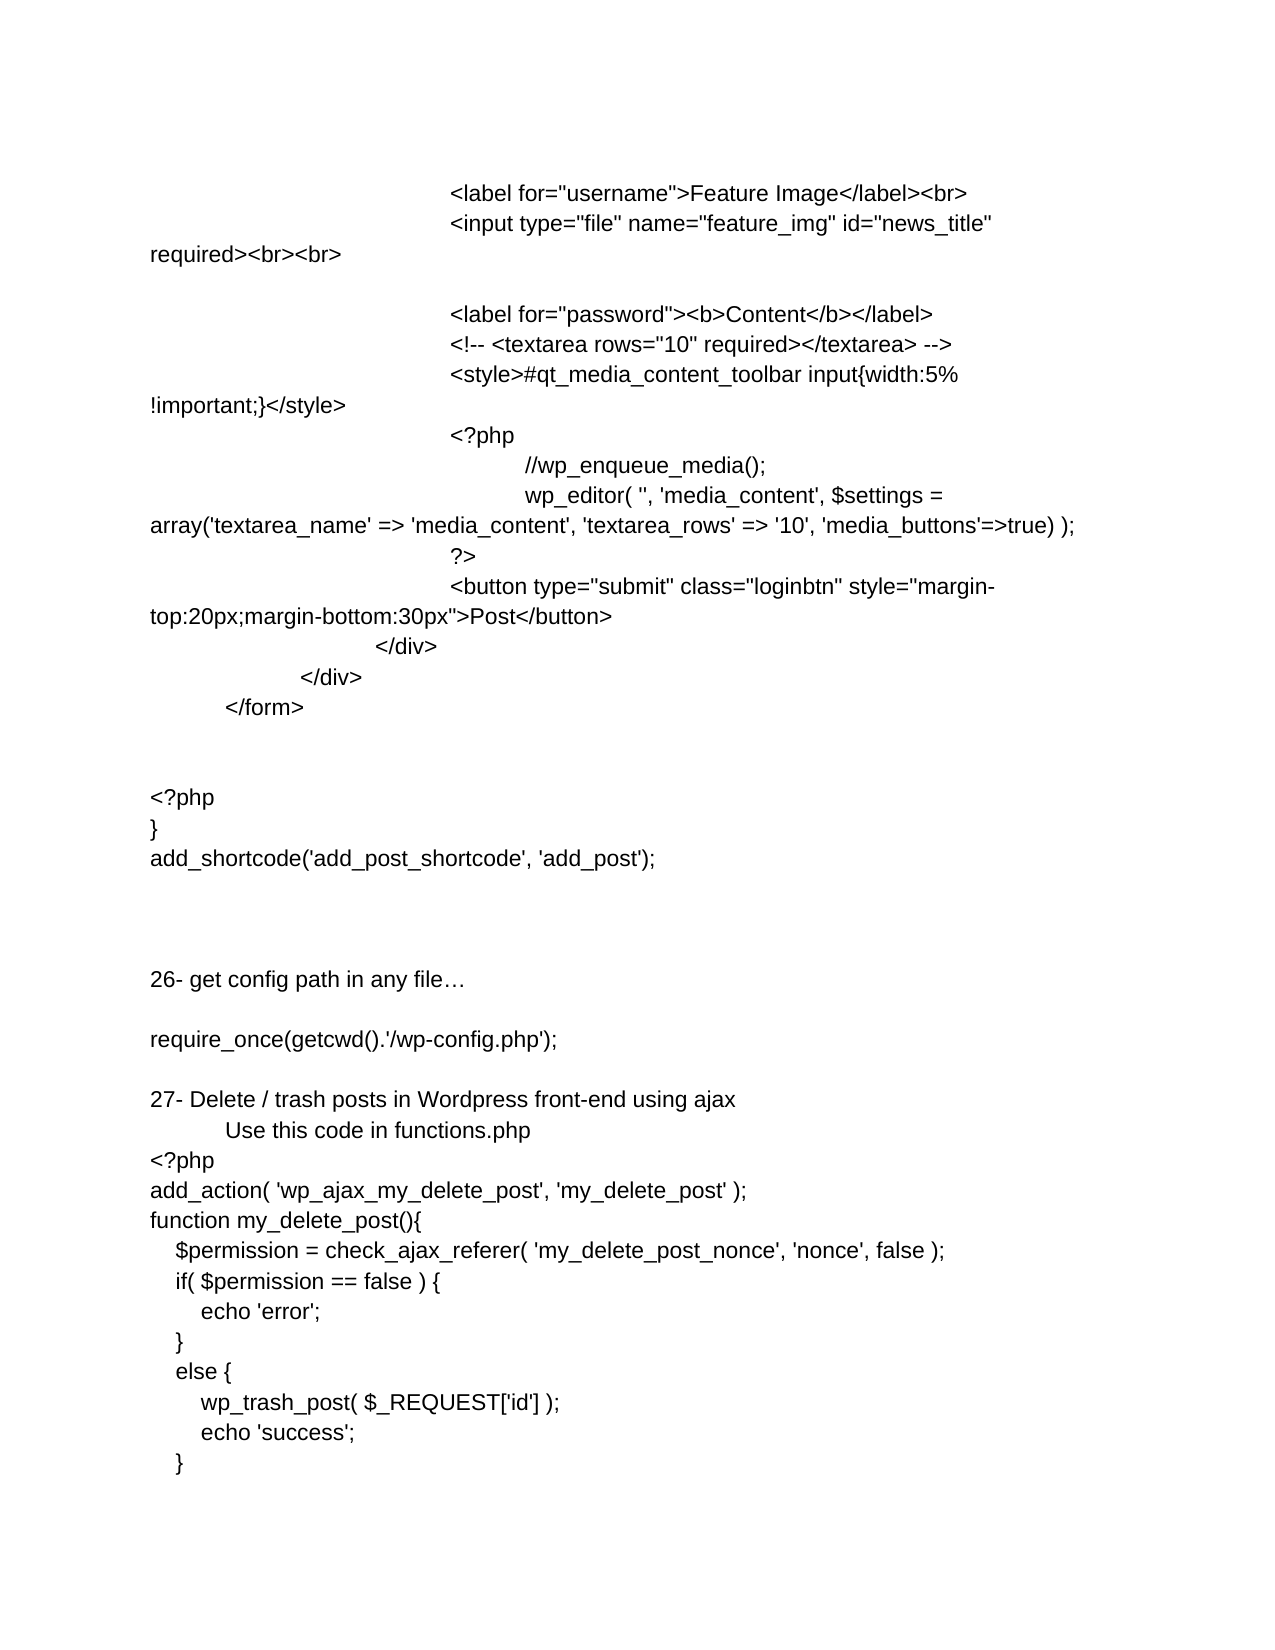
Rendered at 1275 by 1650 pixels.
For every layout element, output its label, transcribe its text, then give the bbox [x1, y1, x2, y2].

text ?> [150, 543, 1125, 569]
text wp_trash_post( $_REQUEST['id'] ); [150, 1388, 1125, 1415]
text <label for="password"><b>Content</b></label> [150, 301, 1125, 327]
text echo 'error'; [150, 1298, 1125, 1324]
text <style>#qt_media_content_toolbar input{width:5% !important;}</style> [150, 361, 1125, 418]
text </div> [150, 663, 1125, 690]
text <!-- <textarea rows="10" required></textarea> --> [150, 331, 1125, 358]
text } [150, 1328, 1125, 1354]
text require_once(getcwd().'/wp-config.php'); [150, 1026, 1125, 1052]
text 26- get config path in any file… [150, 966, 1125, 992]
text } [150, 1449, 1125, 1475]
text <?php [150, 1147, 1125, 1173]
text Use this code in functions.php [150, 1117, 1125, 1143]
text wp_editor( '', 'media_content', $settings = array('textarea_name' => 'media_content', 'textarea_rows' => '10', 'media_buttons'=>true) ); [150, 482, 1125, 539]
text echo 'success'; [150, 1419, 1125, 1445]
text <?php [150, 784, 1125, 811]
text add_shortcode('add_post_shortcode', 'add_post'); [150, 845, 1125, 871]
text </div> [150, 633, 1125, 660]
text </form> [150, 694, 1125, 720]
text if( $permission == false ) { [150, 1268, 1125, 1294]
text function my_delete_post(){ [150, 1207, 1125, 1234]
text add_action( 'wp_ajax_my_delete_post', 'my_delete_post' ); [150, 1177, 1125, 1203]
text $permission = check_ajax_referer( 'my_delete_post_nonce', 'nonce', false ); [150, 1237, 1125, 1264]
text else { [150, 1358, 1125, 1385]
text <button type="submit" class="loginbtn" style="margin-top:20px;margin-bottom:30px">Post</button> [150, 573, 1125, 629]
text <label for="username">Feature Image</label><br> [150, 180, 1125, 207]
text //wp_enqueue_media(); [150, 452, 1125, 478]
text <input type="file" name="feature_img" id="news_title" required><br><br> [150, 210, 1125, 267]
text 27- Delete / trash posts in Wordpress front-end using ajax [150, 1086, 1125, 1113]
text <?php [150, 422, 1125, 448]
text } [150, 814, 1125, 841]
